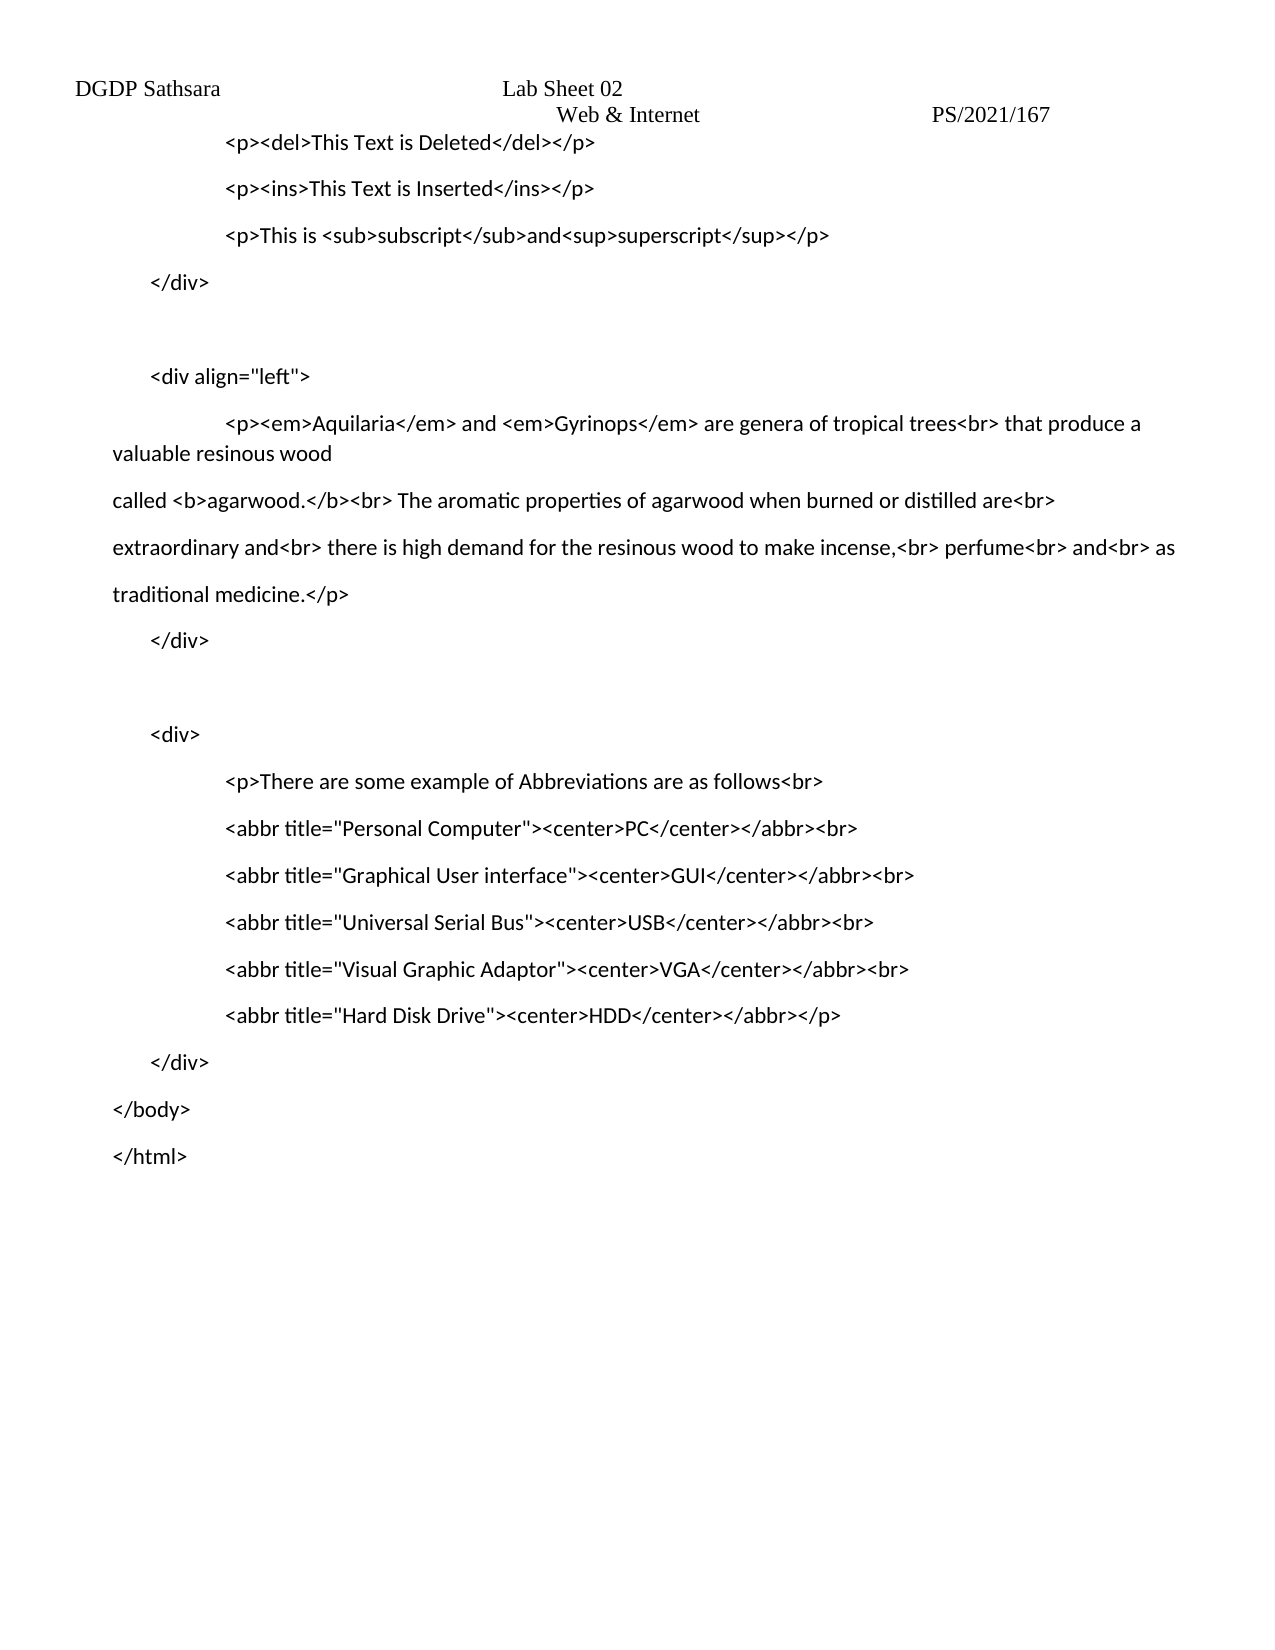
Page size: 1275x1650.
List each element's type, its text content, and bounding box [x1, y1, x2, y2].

text </html> [112, 1142, 1200, 1170]
text traditional medicine.</p> [112, 580, 1200, 608]
text <p><em>Aquilaria</em> and <em>Gyrinops</em> are genera of tropical trees<br> that produce a valuable resinous wood [112, 409, 1200, 467]
text </div> [112, 627, 1200, 655]
text <abbr title="Visual Graphic Adaptor"><center>VGA</center></abbr><br> [112, 955, 1200, 983]
text <div> [112, 720, 1200, 748]
text <abbr title="Graphical User interface"><center>GUI</center></abbr><br> [112, 861, 1200, 889]
text </body> [112, 1095, 1200, 1123]
text <abbr title="Hard Disk Drive"><center>HDD</center></abbr></p> [112, 1002, 1200, 1030]
text <abbr title="Universal Serial Bus"><center>USB</center></abbr><br> [112, 908, 1200, 936]
text <p><ins>This Text is Inserted</ins></p> [112, 174, 1200, 203]
text <p>There are some example of Abbreviations are as follows<br> [112, 767, 1200, 795]
text </div> [112, 268, 1200, 296]
text <p>This is <sub>subscript</sub>and<sup>superscript</sup></p> [112, 221, 1200, 249]
text <p><del>This Text is Deleted</del></p> [112, 128, 1200, 156]
text <abbr title="Personal Computer"><center>PC</center></abbr><br> [112, 814, 1200, 842]
text </div> [112, 1048, 1200, 1077]
text extraordinary and<br> there is high demand for the resinous wood to make incense,<br> perfume<br> and<br> as [112, 533, 1200, 561]
text called <b>agarwood.</b><br> The aromatic properties of agarwood when burned or distilled are<br> [112, 486, 1200, 514]
text <div align="left"> [112, 362, 1200, 390]
